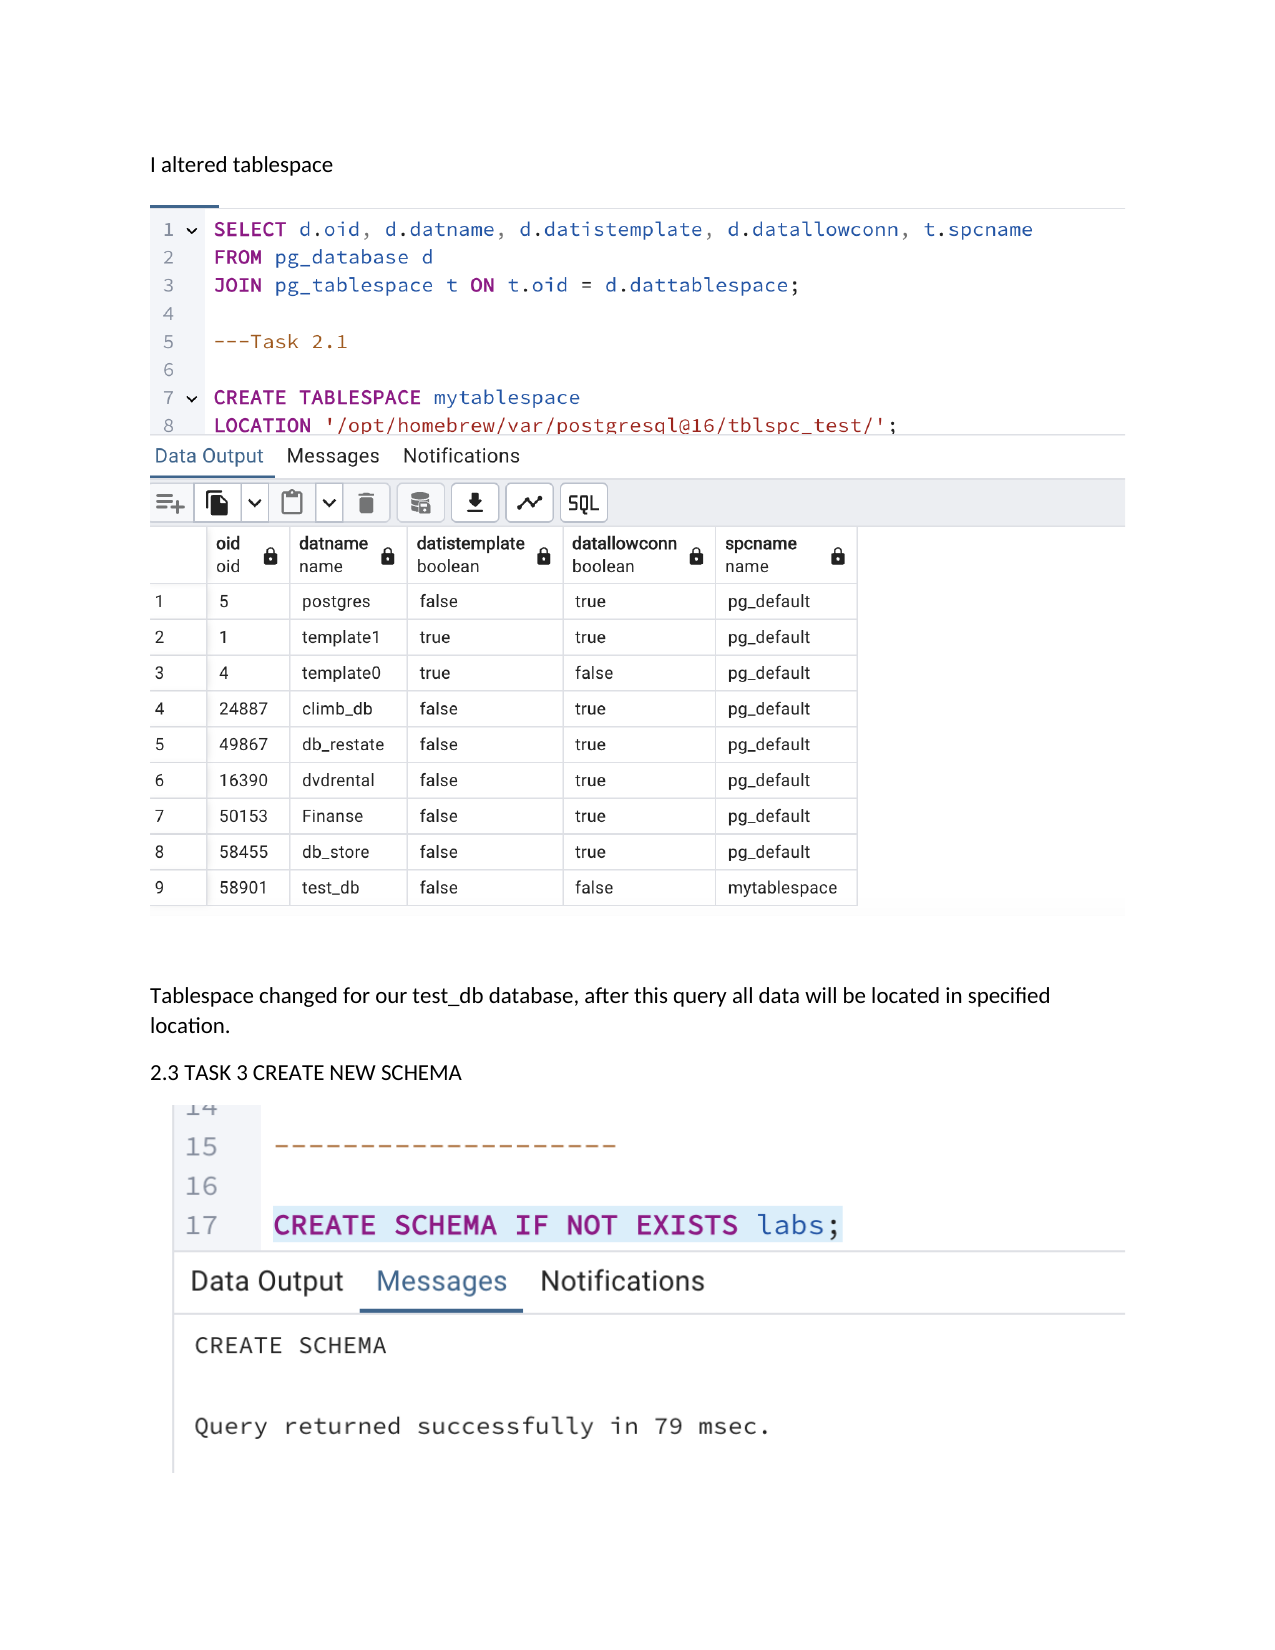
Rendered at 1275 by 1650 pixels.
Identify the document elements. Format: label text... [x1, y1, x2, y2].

text Tablespace changed for our test_db database, after this query all data will be located in specified location. [150, 981, 1125, 1039]
picture [150, 1105, 1125, 1473]
text 2.3 TASK 3 CREATE NEW SCHEMA [150, 1058, 1125, 1086]
picture [150, 196, 1125, 916]
text I altered tablespace [150, 150, 1125, 178]
